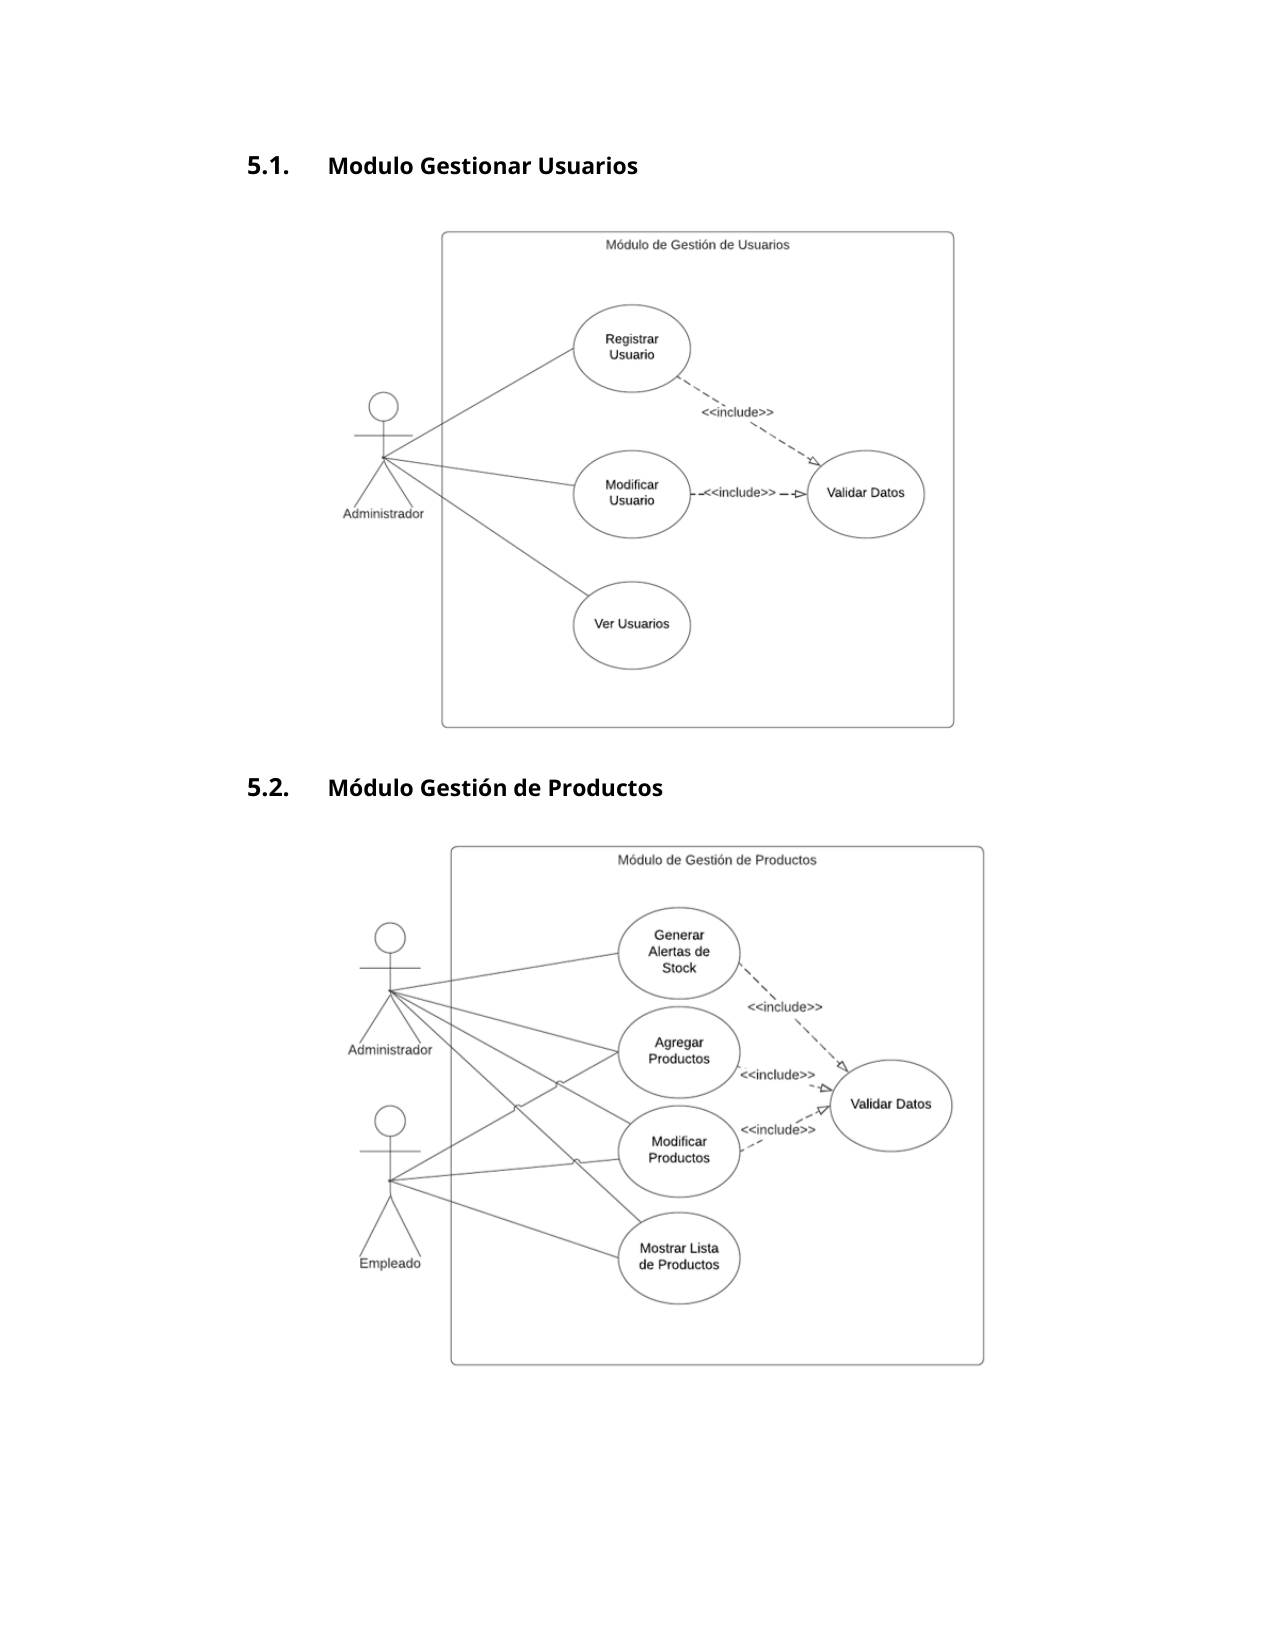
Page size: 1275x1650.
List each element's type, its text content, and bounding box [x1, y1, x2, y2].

subtitle Módulo Gestión de Productos [290, 769, 1127, 803]
picture [308, 830, 996, 1375]
subtitle Modulo Gestionar Usuarios [290, 148, 1127, 182]
picture [315, 209, 990, 747]
